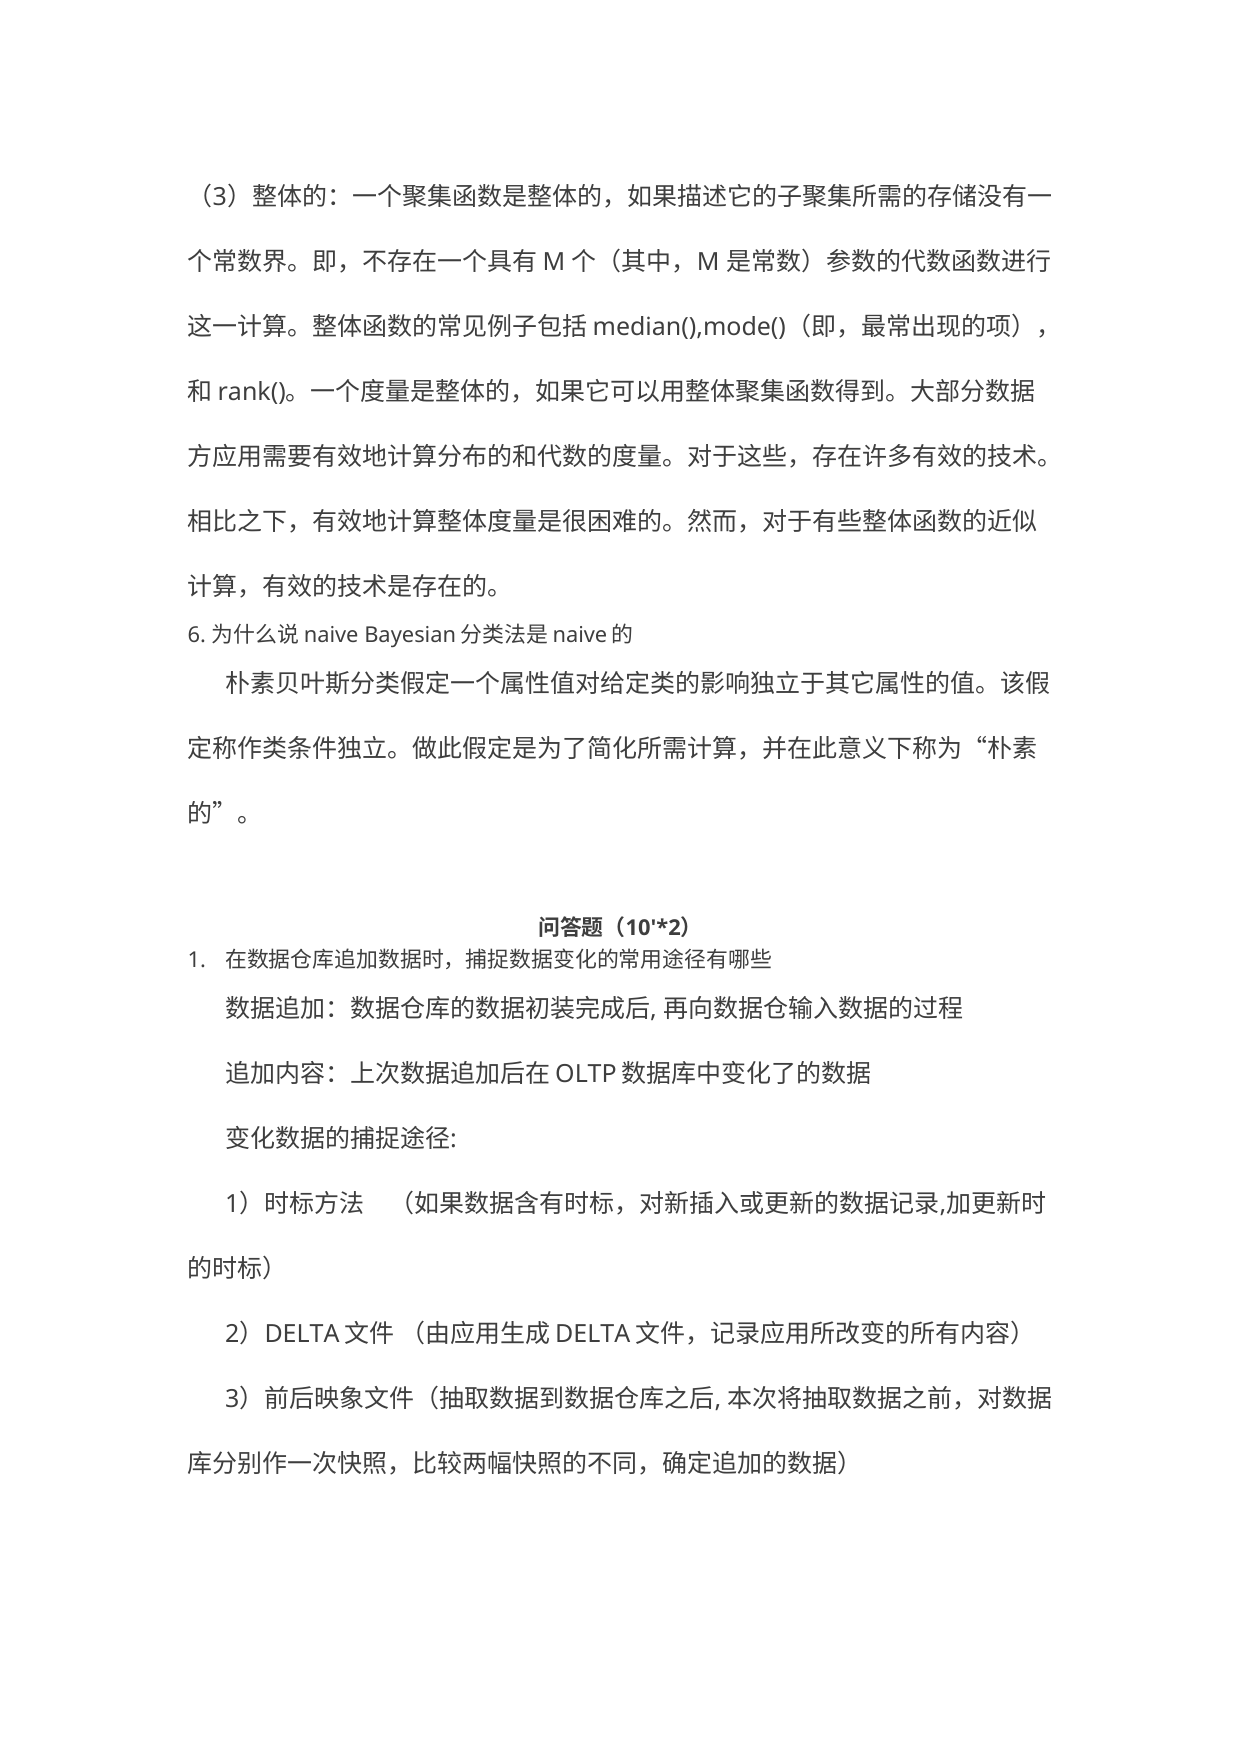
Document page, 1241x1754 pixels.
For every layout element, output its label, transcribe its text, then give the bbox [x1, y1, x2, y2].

text 1）时标方法 （如果数据含有时标，对新插入或更新的数据记录,加更新时的时标） [187, 1169, 1053, 1299]
text 数据追加：数据仓库的数据初装完成后, 再向数据仓输入数据的过程 [187, 974, 1053, 1039]
text 问答题（10'*2） [187, 909, 1053, 942]
text 6. 为什么说naive Bayesian分类法是naive的 [187, 617, 1053, 649]
text 3）前后映象文件（抽取数据到数据仓库之后, 本次将抽取数据之前，对数据库分别作一次快照，比较两幅快照的不同，确定追加的数据） [187, 1364, 1053, 1494]
list 在数据仓库追加数据时，捕捉数据变化的常用途径有哪些 [187, 942, 1053, 974]
text 2）DELTA文件 （由应用生成DELTA文件，记录应用所改变的所有内容） [187, 1299, 1053, 1364]
text 朴素贝叶斯分类假定一个属性值对给定类的影响独立于其它属性的值。该假定称作类条件独立。做此假定是为了简化所需计算，并在此意义下称为“朴素的”。 [187, 649, 1053, 909]
text 变化数据的捕捉途径: [187, 1104, 1053, 1169]
text 追加内容：上次数据追加后在OLTP数据库中变化了的数据 [187, 1039, 1053, 1104]
text （3）整体的：一个聚集函数是整体的，如果描述它的子聚集所需的存储没有一个常数界。即，不存在一个具有M 个（其中，M 是常数）参数的代数函数进行这一计算。整体函数的常见例子包括median(),mode()（即，最常出现的项），和rank()。一个度量是整体的，如果它可以用整体聚集函数得到。大部分数据方应用需要有效地计算分布的和代数的度量。对于这些，存在许多有效的技术。相比之下，有效地计算整体度量是很困难的。然而，对于有些整体函数的近似计算，有效的技术是存在的。 [187, 162, 1053, 617]
